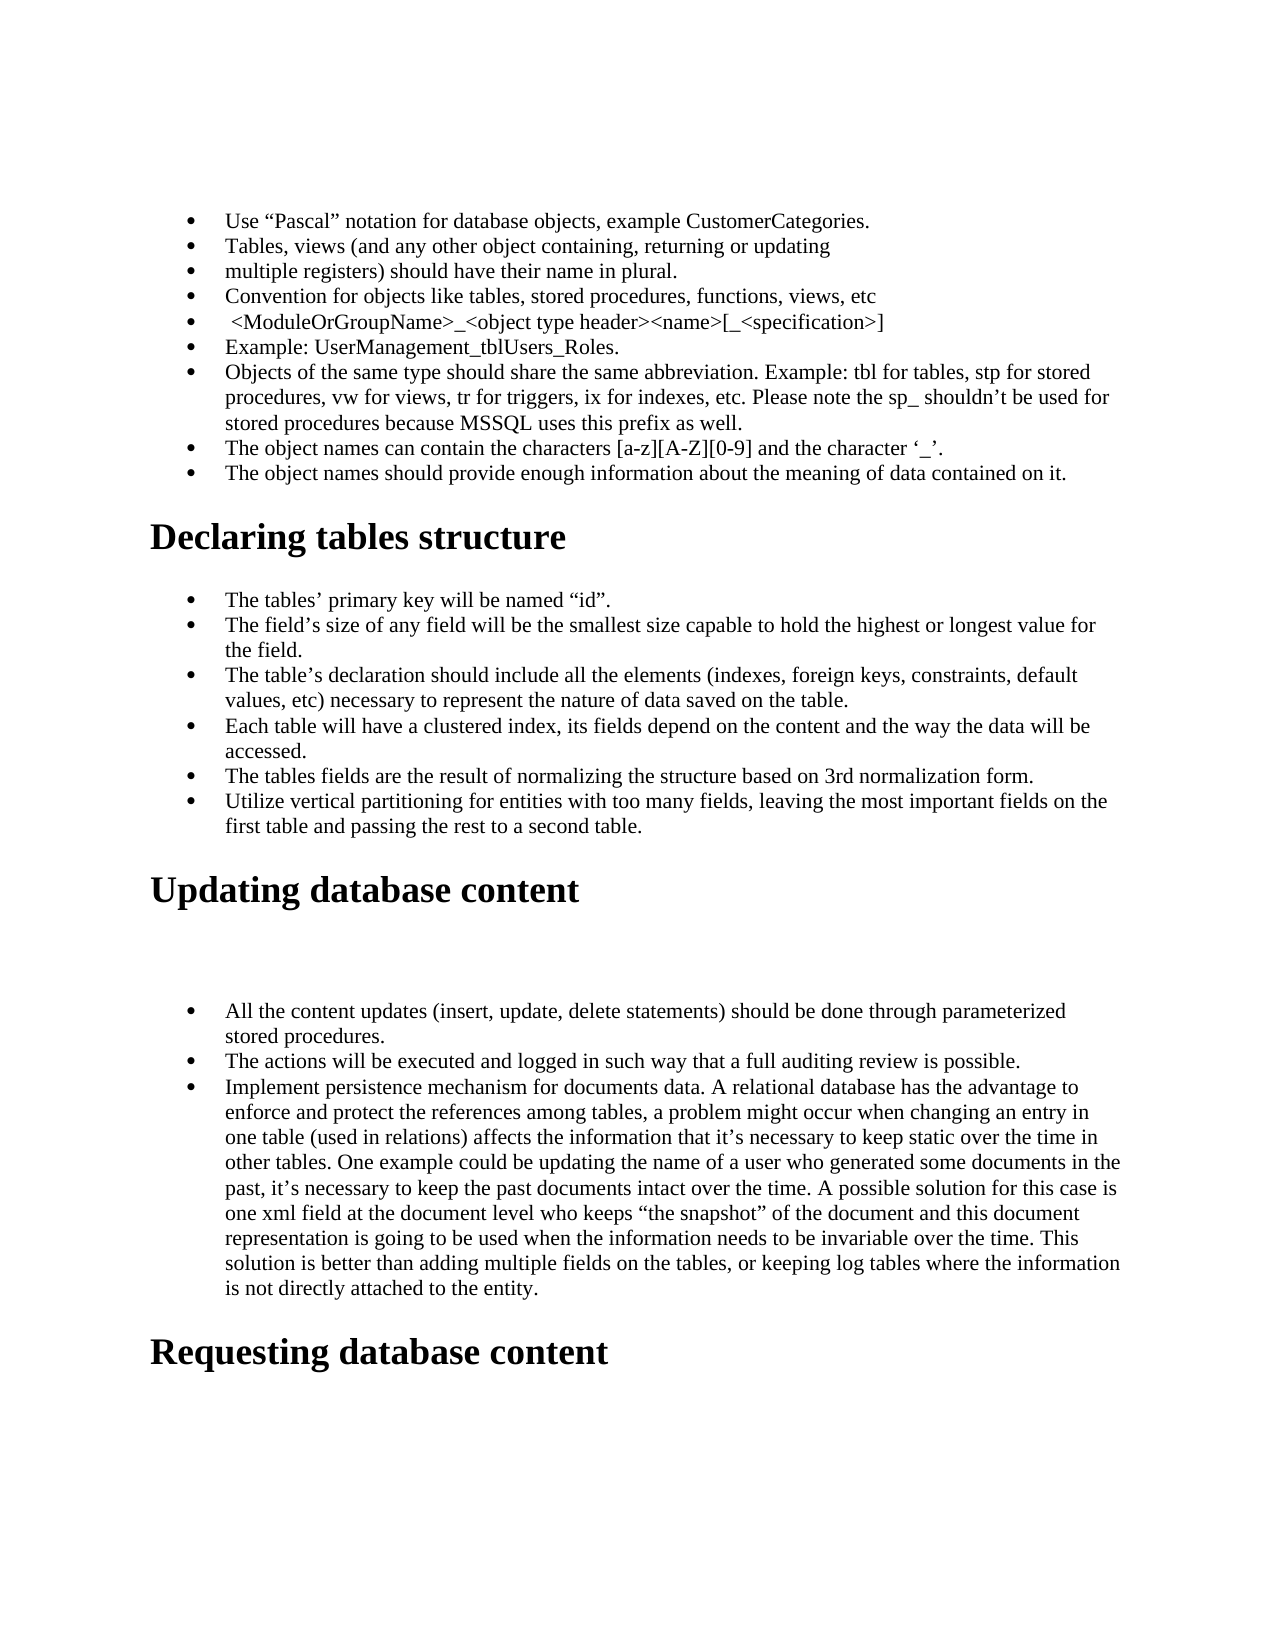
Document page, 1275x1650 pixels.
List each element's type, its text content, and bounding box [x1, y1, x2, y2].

list The object names can contain the characters [a-z][A-Z][0-9] and the character ‘_’. [187, 435, 1125, 460]
list <ModuleOrGroupName>_<object type header><name>[_<specification>] [187, 309, 1125, 334]
list Each table will have a clustered index, its fields depend on the content and the way the data will be accessed. [187, 713, 1125, 763]
list Objects of the same type should share the same abbreviation. Example: tbl for tables, stp for stored procedures, vw for views, tr for triggers, ix for indexes, etc. Please note the sp_ shouldn’t be used for stored procedures because MSSQL uses this prefix as well. [187, 359, 1125, 435]
list The tables fields are the result of normalizing the structure based on 3rd normalization form. [187, 763, 1125, 788]
list Utilize vertical partitioning for entities with too many fields, leaving the most important fields on the first table and passing the rest to a second table. [187, 788, 1125, 839]
list All the content updates (insert, update, delete statements) should be done through parameterized stored procedures. [187, 998, 1125, 1048]
list Use “Pascal” notation for database objects, example CustomerCategories. [187, 208, 1125, 233]
list The actions will be executed and logged in such way that a full auditing review is possible. [187, 1048, 1125, 1074]
list Tables, views (and any other object containing, returning or updating [187, 233, 1125, 258]
text Updating database content [150, 868, 1125, 911]
list Convention for objects like tables, stored procedures, functions, views, etc [187, 283, 1125, 309]
list The object names should provide enough information about the meaning of data contained on it. [187, 460, 1125, 485]
list The field’s size of any field will be the smallest size capable to hold the highest or longest value for the field. [187, 612, 1125, 662]
list multiple registers) should have their name in plural. [187, 258, 1125, 283]
list Example: UserManagement_tblUsers_Roles. [187, 334, 1125, 359]
list Implement persistence mechanism for documents data. A relational database has the advantage to enforce and protect the references among tables, a problem might occur when changing an entry in one table (used in relations) affects the information that it’s necessary to keep static over the time in other tables. One example could be updating the name of a user who generated some documents in the past, it’s necessary to keep the past documents intact over the time. A possible solution for this case is one xml field at the document level who keeps “the snapshot” of the document and this document representation is going to be used when the information needs to be invariable over the time. This solution is better than adding multiple fields on the tables, or keeping log tables where the information is not directly attached to the entity. [187, 1074, 1125, 1301]
list The tables’ primary key will be named “id”. [187, 587, 1125, 612]
text Declaring tables structure [150, 514, 1125, 557]
text Requesting database content [150, 1330, 1125, 1373]
list The table’s declaration should include all the elements (indexes, foreign keys, constraints, default values, etc) necessary to represent the nature of data saved on the table. [187, 662, 1125, 713]
